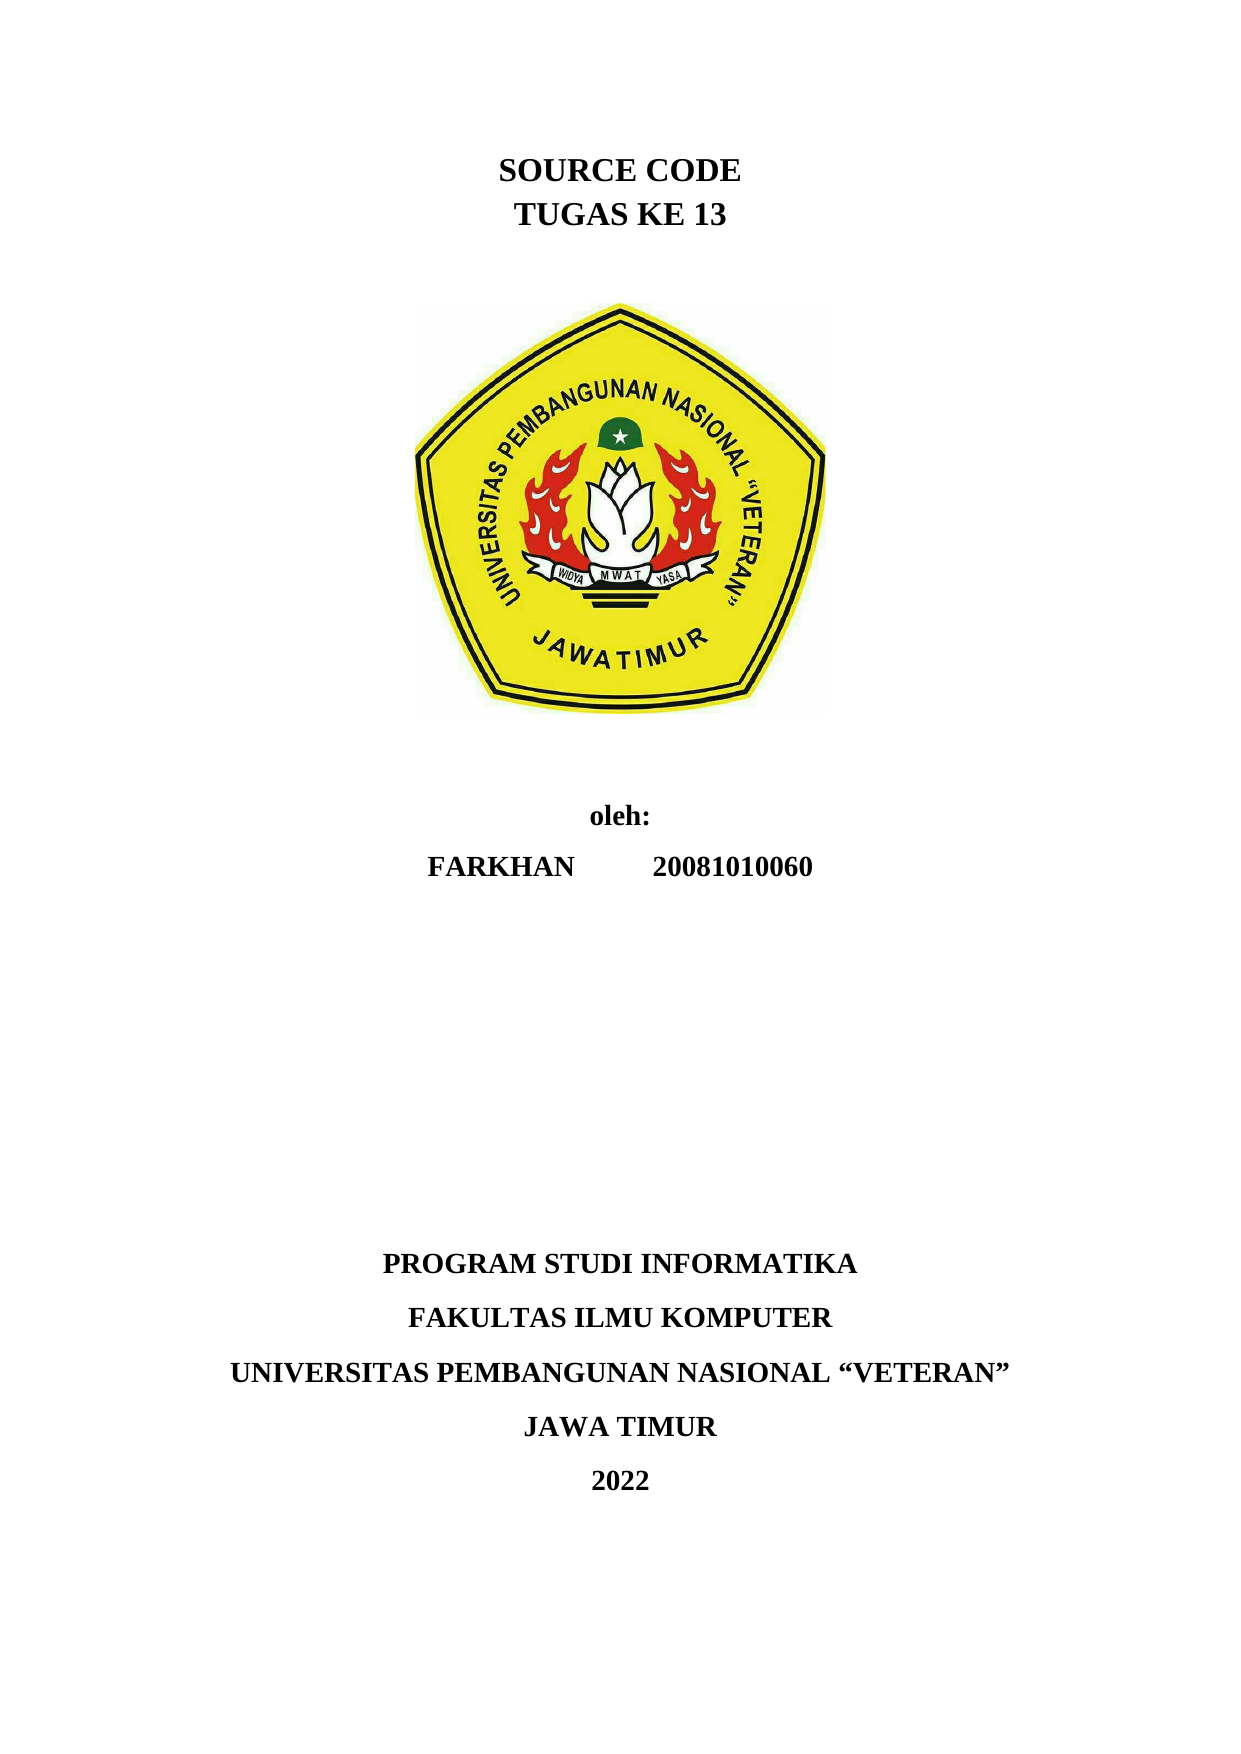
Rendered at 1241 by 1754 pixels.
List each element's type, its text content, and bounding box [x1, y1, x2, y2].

picture [414, 303, 826, 714]
text TUGAS KE 13 [150, 194, 1090, 232]
text 2022 [150, 1463, 1090, 1497]
text SOURCE CODE [150, 150, 1090, 188]
text oleh: [150, 798, 1090, 832]
text JAWA TIMUR [150, 1409, 1090, 1443]
text FARKHAN 20081010060 [150, 849, 1090, 882]
text PROGRAM STUDI INFORMATIKA [150, 1246, 1090, 1279]
text FAKULTAS ILMU KOMPUTER [150, 1300, 1090, 1334]
text UNIVERSITAS PEMBANGUNAN NASIONAL “VETERAN” [150, 1355, 1090, 1388]
